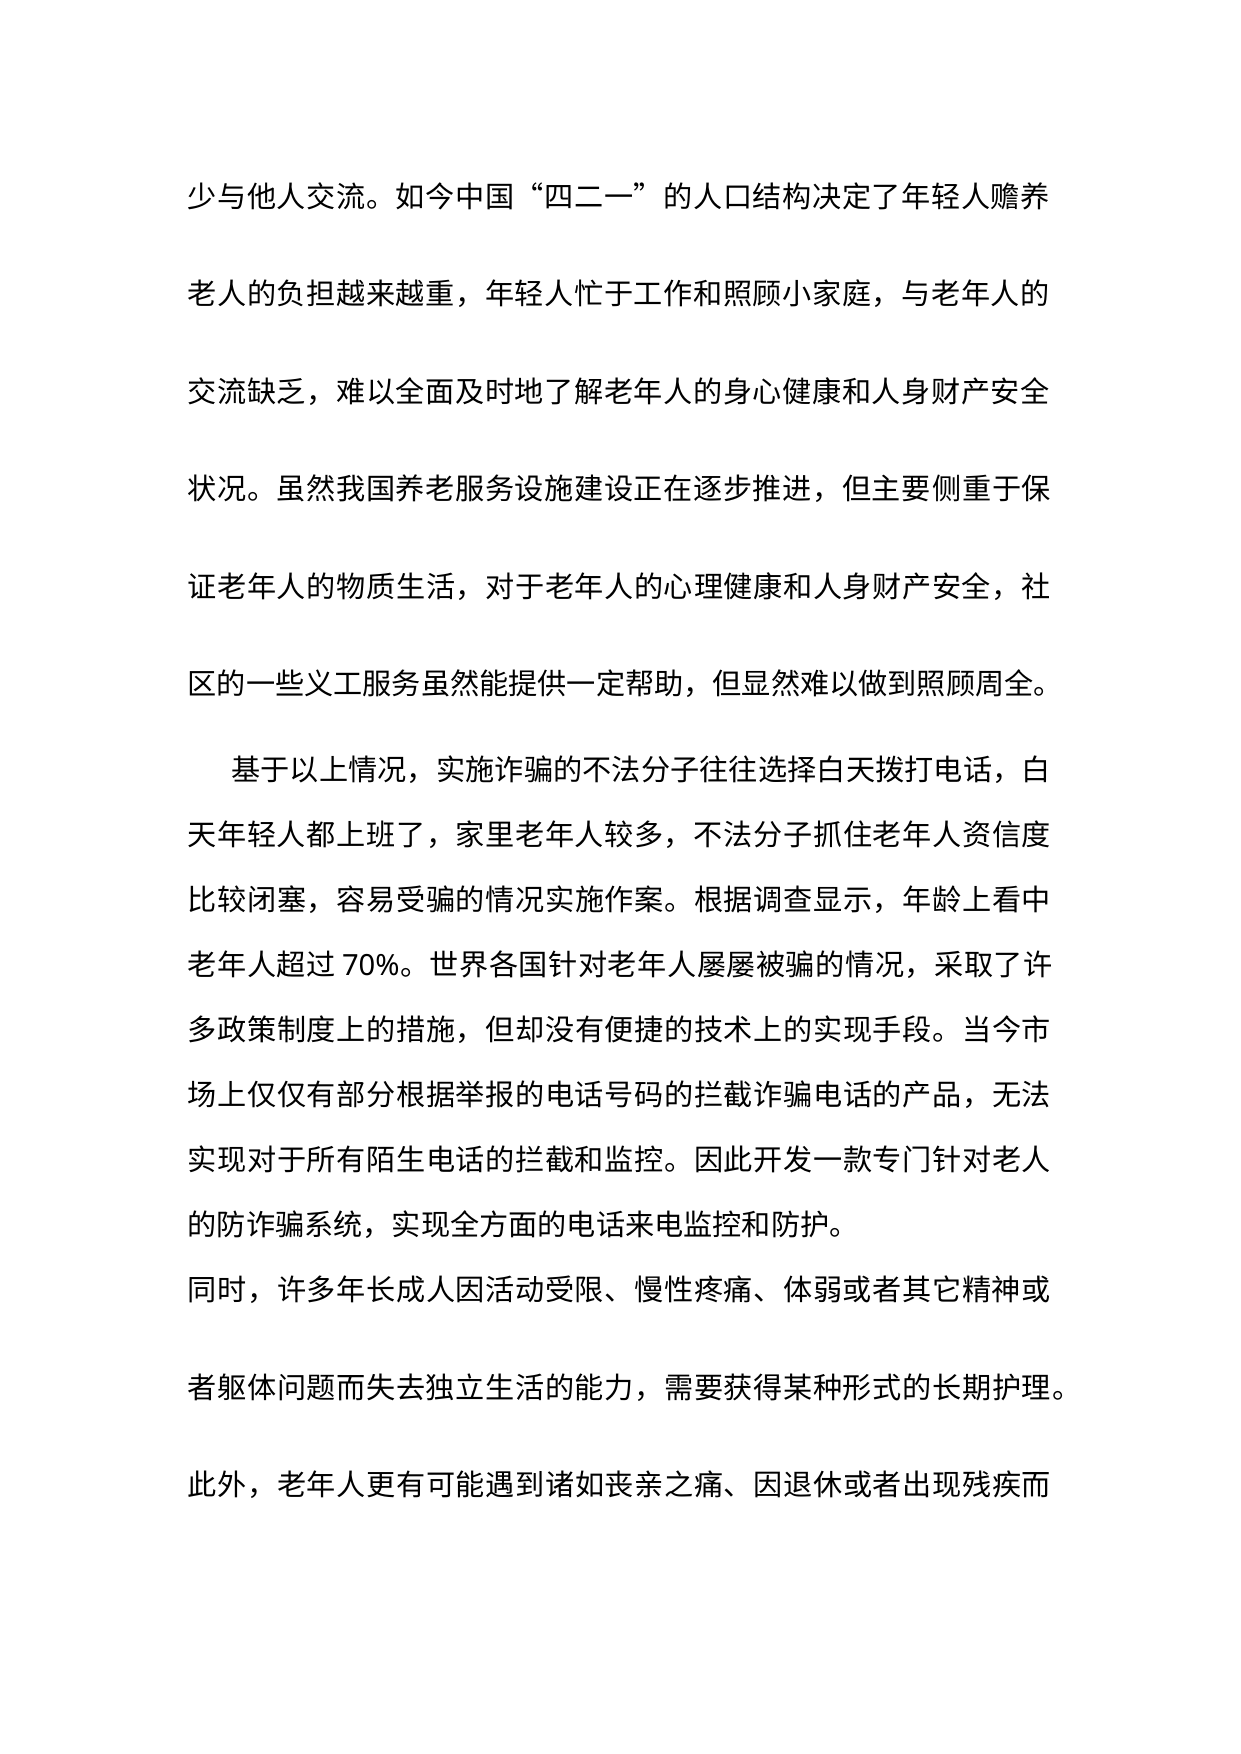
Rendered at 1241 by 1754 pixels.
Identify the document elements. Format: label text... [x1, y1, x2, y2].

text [187, 1256, 1053, 1516]
text 基于以上情况，实施诈骗的不法分子往往选择白天拨打电话，白天年轻人都上班了，家里老年人较多，不法分子抓住老年人资信度比较闭塞，容易受骗的情况实施作案。根据调查显示，年龄上看中老年人超过70%。世界各国针对老年人屡屡被骗的情况，采取了许多政策制度上的措施，但却没有便捷的技术上的实现手段。当今市场上仅仅有部分根据举报的电话号码的拦截诈骗电话的产品，无法实现对于所有陌生电话的拦截和监控。因此开发一款专门针对老人的防诈骗系统，实现全方面的电话来电监控和防护。 [187, 736, 1053, 1256]
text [187, 162, 1053, 714]
